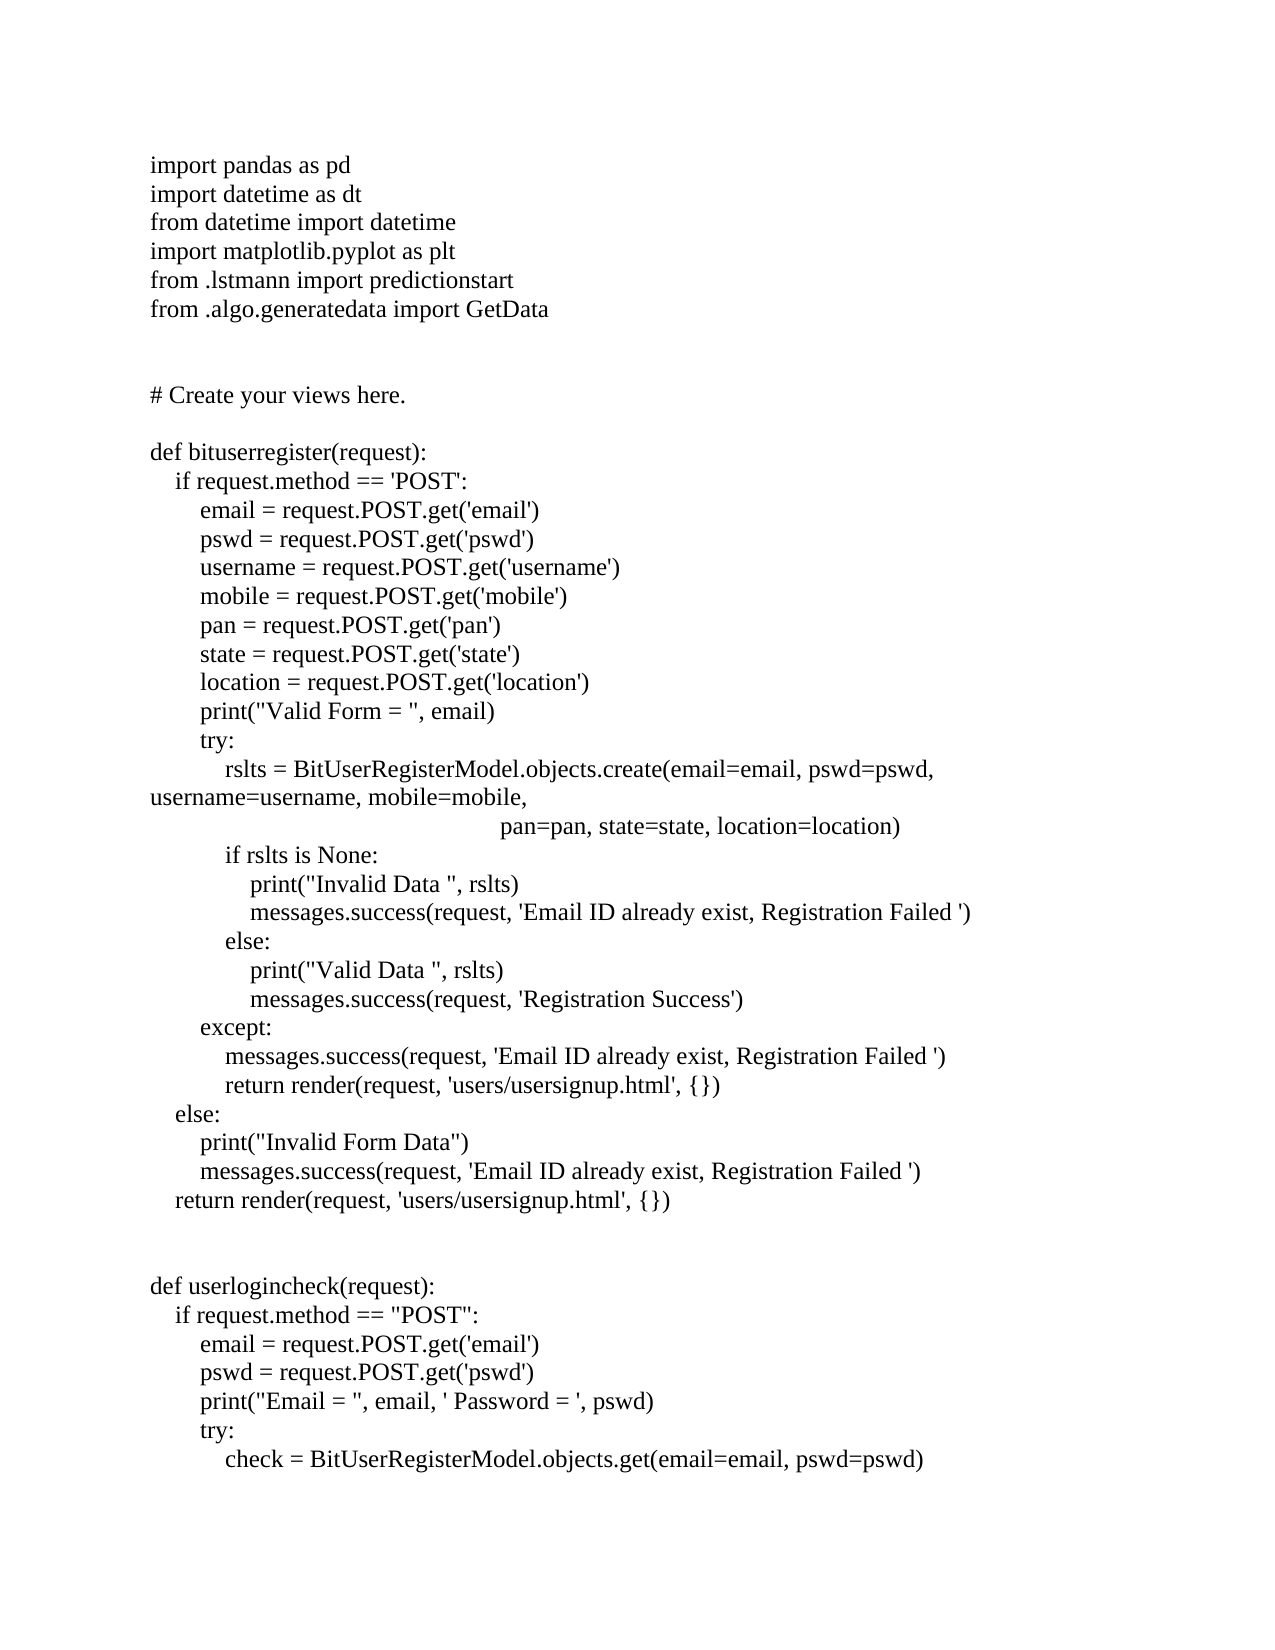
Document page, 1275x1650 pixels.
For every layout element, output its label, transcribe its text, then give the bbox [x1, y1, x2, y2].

text email = request.POST.get('email') [150, 495, 1125, 524]
text from .algo.generatedata import GetData [150, 294, 1125, 322]
text if rslts is None: [150, 840, 1125, 869]
text else: [150, 1099, 1125, 1127]
text try: [150, 1415, 1125, 1444]
text print("Invalid Data ", rslts) [150, 869, 1125, 897]
text return render(request, 'users/usersignup.html', {}) [150, 1070, 1125, 1099]
text def userlogincheck(request): [150, 1271, 1125, 1300]
text check = BitUserRegisterModel.objects.get(email=email, pswd=pswd) [150, 1444, 1125, 1472]
text mobile = request.POST.get('mobile') [150, 581, 1125, 610]
text location = request.POST.get('location') [150, 667, 1125, 696]
text messages.success(request, 'Registration Success') [150, 984, 1125, 1012]
text def bituserregister(request): [150, 437, 1125, 466]
text return render(request, 'users/usersignup.html', {}) [150, 1185, 1125, 1214]
text rslts = BitUserRegisterModel.objects.create(email=email, pswd=pswd, username=username, mobile=mobile, [150, 754, 1125, 811]
text try: [150, 725, 1125, 754]
text from datetime import datetime [150, 207, 1125, 236]
text print("Invalid Form Data") [150, 1127, 1125, 1156]
text import pandas as pd [150, 150, 1125, 179]
text username = request.POST.get('username') [150, 552, 1125, 581]
text messages.success(request, 'Email ID already exist, Registration Failed ') [150, 897, 1125, 926]
text from .lstmann import predictionstart [150, 265, 1125, 294]
text print("Valid Form = ", email) [150, 696, 1125, 725]
text print("Valid Data ", rslts) [150, 955, 1125, 984]
text if request.method == "POST": [150, 1300, 1125, 1329]
text if request.method == 'POST': [150, 466, 1125, 495]
text messages.success(request, 'Email ID already exist, Registration Failed ') [150, 1041, 1125, 1070]
text else: [150, 926, 1125, 955]
text state = request.POST.get('state') [150, 639, 1125, 667]
text except: [150, 1012, 1125, 1041]
text pan = request.POST.get('pan') [150, 610, 1125, 639]
text # Create your views here. [150, 380, 1125, 409]
text pswd = request.POST.get('pswd') [150, 524, 1125, 552]
text pan=pan, state=state, location=location) [150, 811, 1125, 840]
text email = request.POST.get('email') [150, 1329, 1125, 1357]
text messages.success(request, 'Email ID already exist, Registration Failed ') [150, 1156, 1125, 1185]
text import matplotlib.pyplot as plt [150, 236, 1125, 265]
text pswd = request.POST.get('pswd') [150, 1357, 1125, 1386]
text import datetime as dt [150, 179, 1125, 207]
text print("Email = ", email, ' Password = ', pswd) [150, 1386, 1125, 1415]
